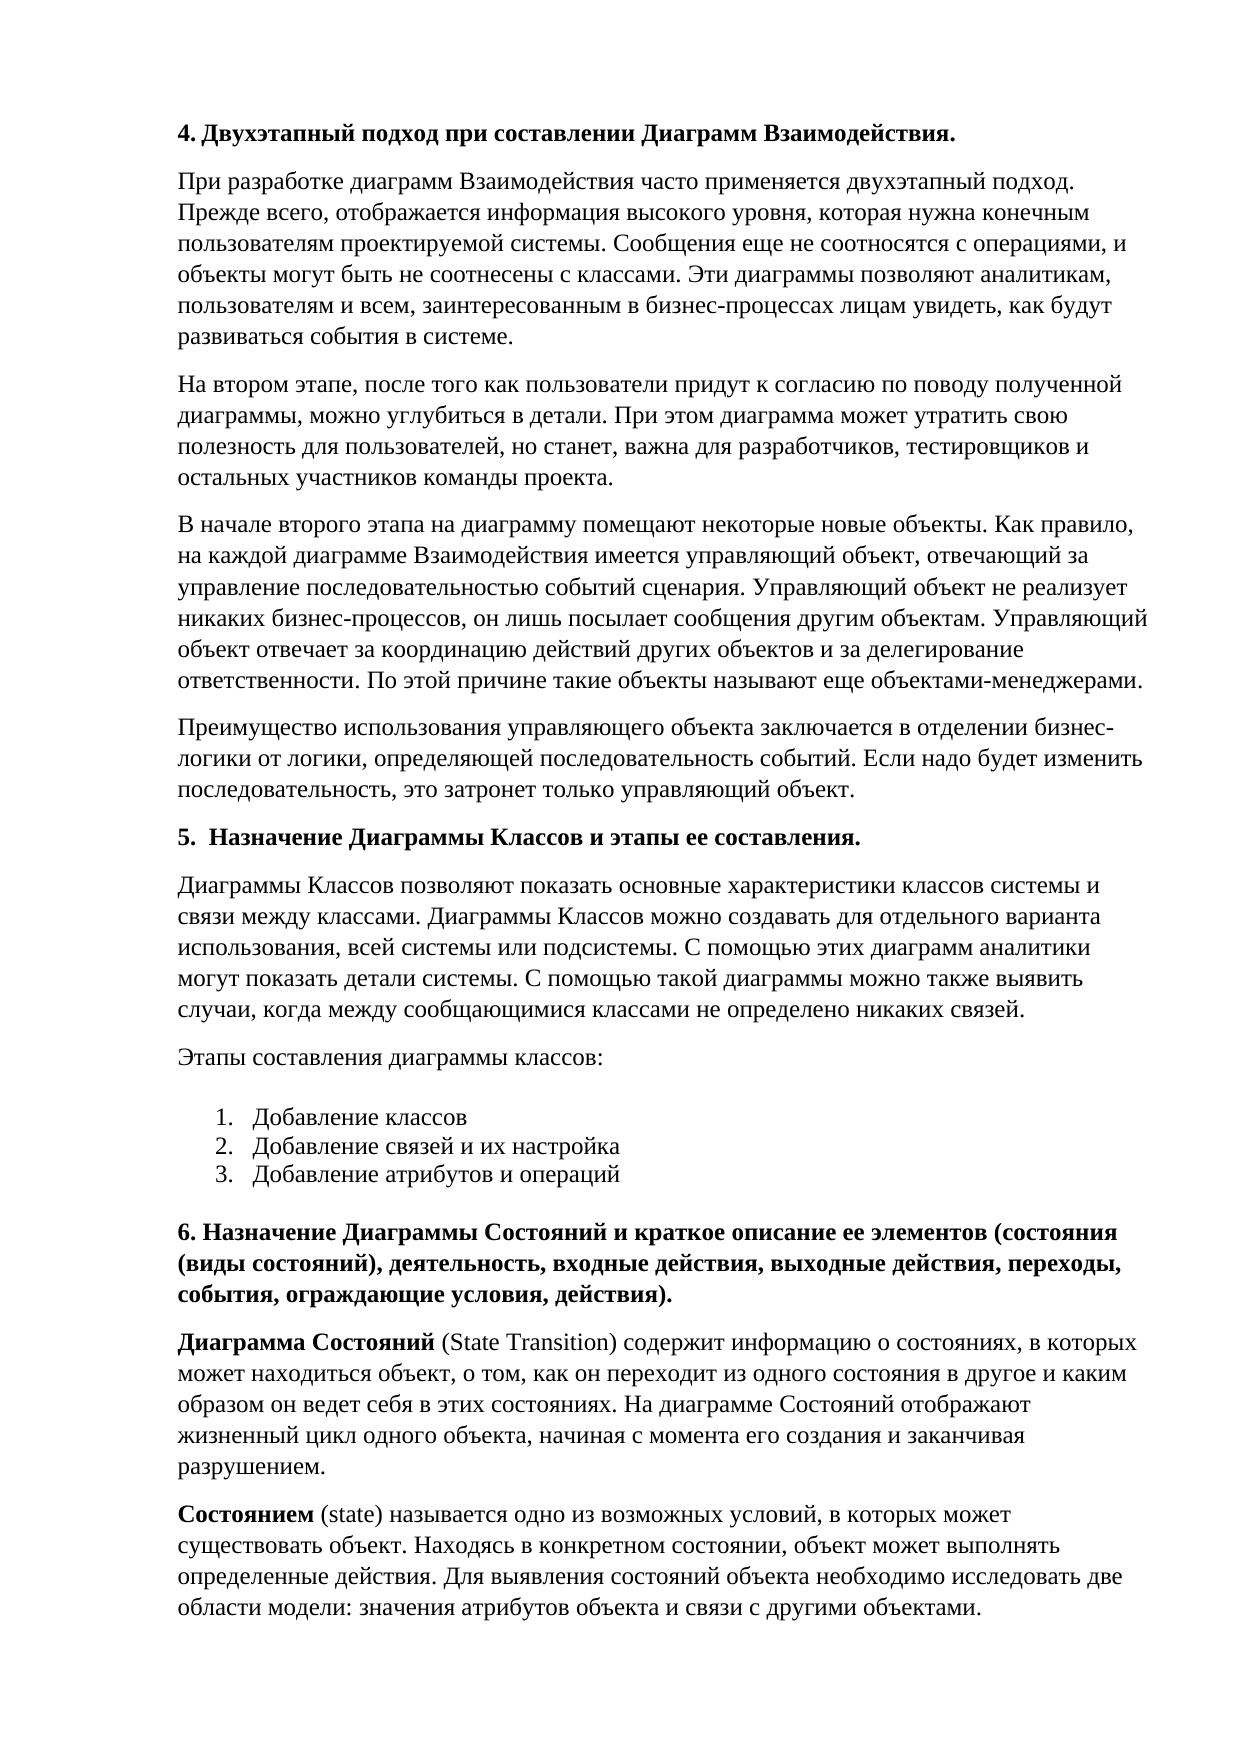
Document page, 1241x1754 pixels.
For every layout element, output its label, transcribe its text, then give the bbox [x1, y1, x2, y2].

text 4. Двухэтапный подход при составлении Диаграмм Взаимодействия. [177, 118, 1152, 147]
text Состоянием (state) называется одно из возможных условий, в которых может существовать объект. Находясь в конкретном состоянии, объект может выполнять определенные действия. Для выявления состояний объекта необходимо исследовать две области модели: значения атрибутов объекта и связи с другими объектами. [177, 1499, 1152, 1621]
text В начале второго этапа на диаграмму помещают некоторые новые объекты. Как правило, на каждой диаграмме Взаимодействия имеется управляющий объект, отвечающий за управление последовательностью событий сценария. Управляющий объект не реализует никаких бизнес-процессов, он лишь посылает сообщения другим объектам. Управляющий объект отвечает за координацию действий других объектов и за делегирование ответственности. По этой причине такие объекты называют еще объектами-менеджерами. [177, 509, 1152, 693]
text Диаграмма Состояний (State Transition) содержит информацию о состояниях, в которых может находиться объект, о том, как он переходит из одного состояния в другое и каким образом он ведет себя в этих состояниях. На диаграмме Состояний отображают жизненный цикл одного объекта, начиная с момента его создания и заканчивая разрушением. [177, 1327, 1152, 1480]
text Диаграммы Классов позволяют показать основные характеристики классов системы и связи между классами. Диаграммы Классов можно создавать для отдельного варианта использования, всей системы или подсистемы. С помощью этих диаграмм аналитики могут показать детали системы. С помощью такой диаграммы можно также выявить случаи, когда между сообщающимися классами не определено никаких связей. [177, 870, 1152, 1023]
text 6. Назначение Диаграммы Состояний и краткое описание ее элементов (состояния (виды состояний), деятельность, входные действия, выходные действия, переходы, события, ограждающие условия, действия). [177, 1217, 1152, 1308]
text На втором этапе, после того как пользователи придут к согласию по поводу полученной диаграммы, можно углубиться в детали. При этом диаграмма может утратить свою полезность для пользователей, но станет, важна для разработчиков, тестировщиков и остальных участников команды проекта. [177, 369, 1152, 491]
text Этапы составления диаграммы классов: [177, 1042, 1152, 1071]
list Добавление классов [215, 1102, 1152, 1131]
list Добавление связей и их настройка [215, 1131, 1152, 1159]
text Преимущество использования управляющего объекта заключается в отделении бизнес-логики от логики, определяющей последовательность событий. Если надо будет изменить последовательность, это затронет только управляющий объект. [177, 712, 1152, 803]
text 5. Назначение Диаграммы Классов и этапы ее составления. [177, 822, 1152, 851]
text При разработке диаграмм Взаимодействия часто применяется двухэтапный подход. Прежде всего, отображается информация высокого уровня, которая нужна конечным пользователям проектируемой системы. Сообщения еще не соотносятся с операциями, и объекты могут быть не соотнесены с классами. Эти диаграммы позволяют аналитикам, пользователям и всем, заинтересованным в бизнес-процессах лицам увидеть, как будут развиваться события в системе. [177, 166, 1152, 350]
list Добавление атрибутов и операций [215, 1159, 1152, 1188]
